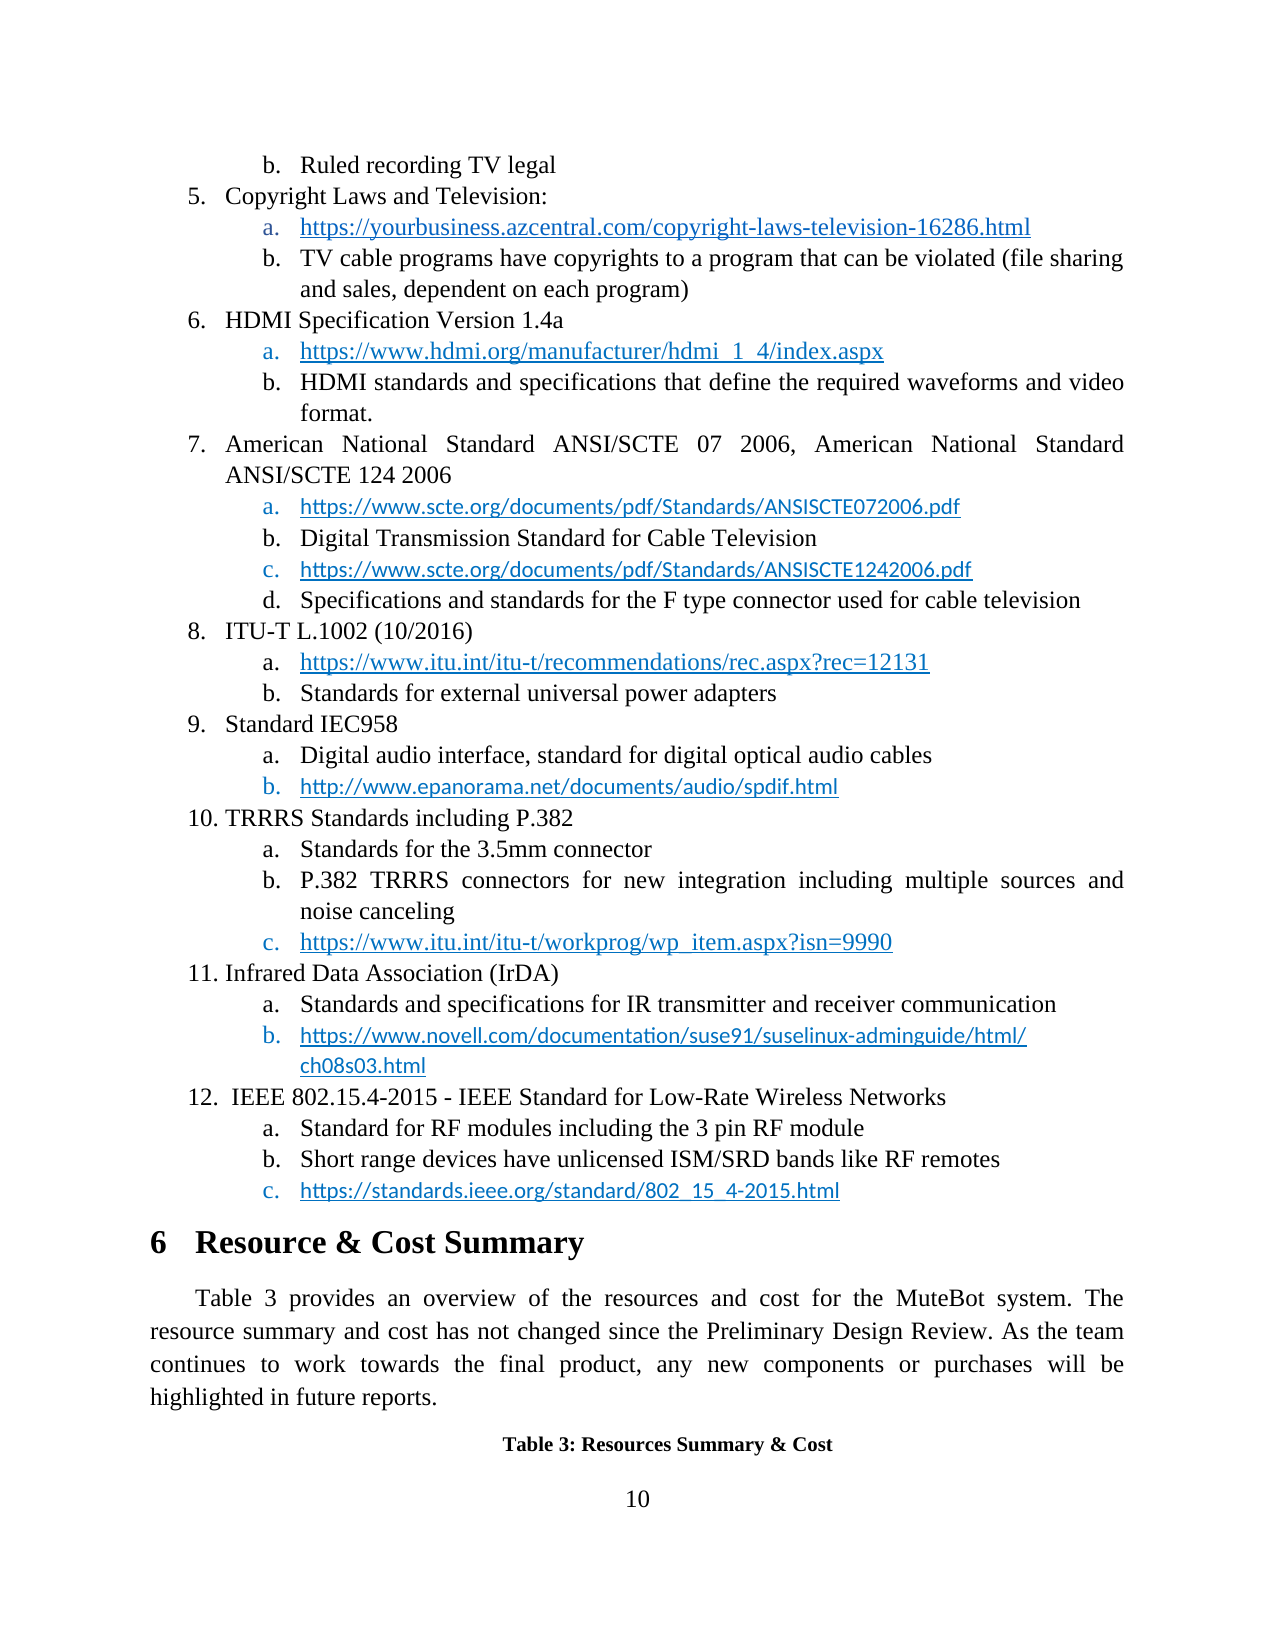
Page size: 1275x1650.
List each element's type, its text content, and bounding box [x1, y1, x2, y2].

list https://standards.ieee.org/standard/802_15_4-2015.html [262, 1175, 1125, 1204]
list https://www.scte.org/documents/pdf/Standards/ANSISCTE1242006.pdf [262, 554, 1125, 583]
list Short range devices have unlicensed ISM/SRD bands like RF remotes [262, 1144, 1125, 1172]
list HDMI Specification Version 1.4a [187, 305, 1125, 334]
list Standards for the 3.5mm connector [262, 834, 1125, 863]
list Standard IEC958 [187, 709, 1125, 738]
list Digital Transmission Standard for Cable Television [262, 523, 1125, 552]
list TRRRS Standards including P.382 [187, 803, 1125, 832]
list P.382 TRRRS connectors for new integration including multiple sources and noise canceling [262, 865, 1125, 925]
list Infrared Data Association (IrDA) [187, 958, 1125, 987]
list https://www.scte.org/documents/pdf/Standards/ANSISCTE072006.pdf [262, 491, 1125, 521]
list Digital audio interface, standard for digital optical audio cables [262, 740, 1125, 769]
list Standards for external universal power adapters [262, 678, 1125, 707]
list HDMI standards and specifications that define the required waveforms and video format. [262, 367, 1125, 427]
list Standard for RF modules including the 3 pin RF module [262, 1113, 1125, 1141]
list IEEE 802.15.4-2015 - IEEE Standard for Low-Rate Wireless Networks [187, 1082, 1125, 1110]
list https://www.novell.com/documentation/suse91/suselinux-adminguide/html/ch08s03.html [262, 1020, 1125, 1079]
list American National Standard ANSI/SCTE 07 2006, American National Standard ANSI/SCTE 124 2006 [187, 429, 1125, 489]
list Specifications and standards for the F type connector used for cable television [262, 585, 1125, 614]
list Standards and specifications for IR transmitter and receiver communication [262, 989, 1125, 1018]
text Table 3 provides an overview of the resources and cost for the MuteBot system. The resource summary and cost has not changed since the Preliminary Design Review. As the team continues to work towards the final product, any new components or purchases will be highlighted in future reports. [150, 1283, 1125, 1411]
list TV cable programs have copyrights to a program that can be violated (file sharing and sales, dependent on each program) [262, 243, 1125, 303]
list https://www.itu.int/itu-t/recommendations/rec.aspx?rec=12131 [262, 647, 1125, 676]
list Copyright Laws and Television: [187, 181, 1125, 210]
subtitle Resource & Cost Summary [150, 1223, 1125, 1261]
text Table 3: Resources Summary & Cost [150, 1432, 1125, 1456]
list https://yourbusiness.azcentral.com/copyright-laws-television-16286.html [262, 212, 1125, 241]
list https://www.hdmi.org/manufacturer/hdmi_1_4/index.aspx [262, 336, 1125, 365]
list ITU-T L.1002 (10/2016) [187, 616, 1125, 645]
list https://www.itu.int/itu-t/workprog/wp_item.aspx?isn=9990 [262, 927, 1125, 956]
list http://www.epanorama.net/documents/audio/spdif.html [262, 771, 1125, 801]
list Ruled recording TV legal [262, 150, 1125, 179]
